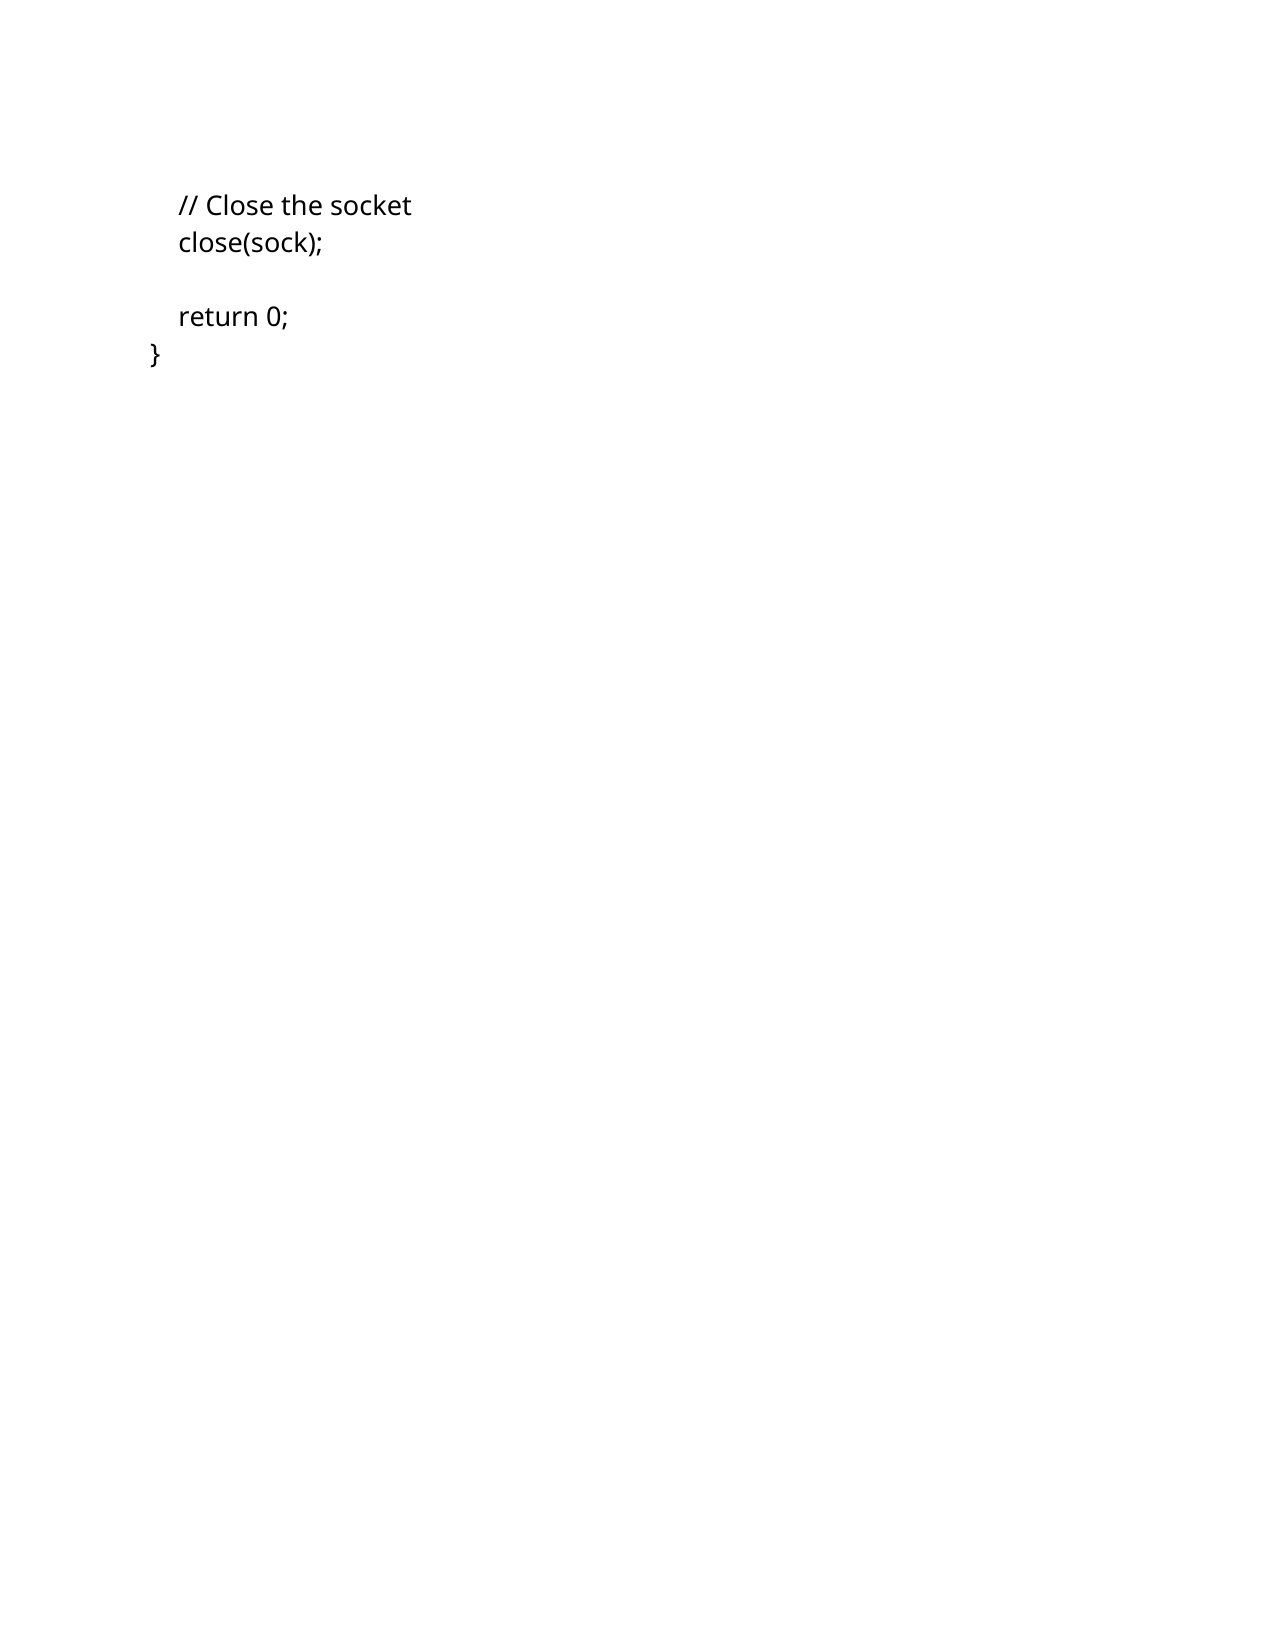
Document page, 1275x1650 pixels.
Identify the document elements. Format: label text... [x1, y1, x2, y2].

text close(sock); [150, 224, 1125, 261]
text return 0; [150, 297, 1125, 334]
text // Close the socket [150, 187, 1125, 224]
text } [150, 334, 1125, 371]
